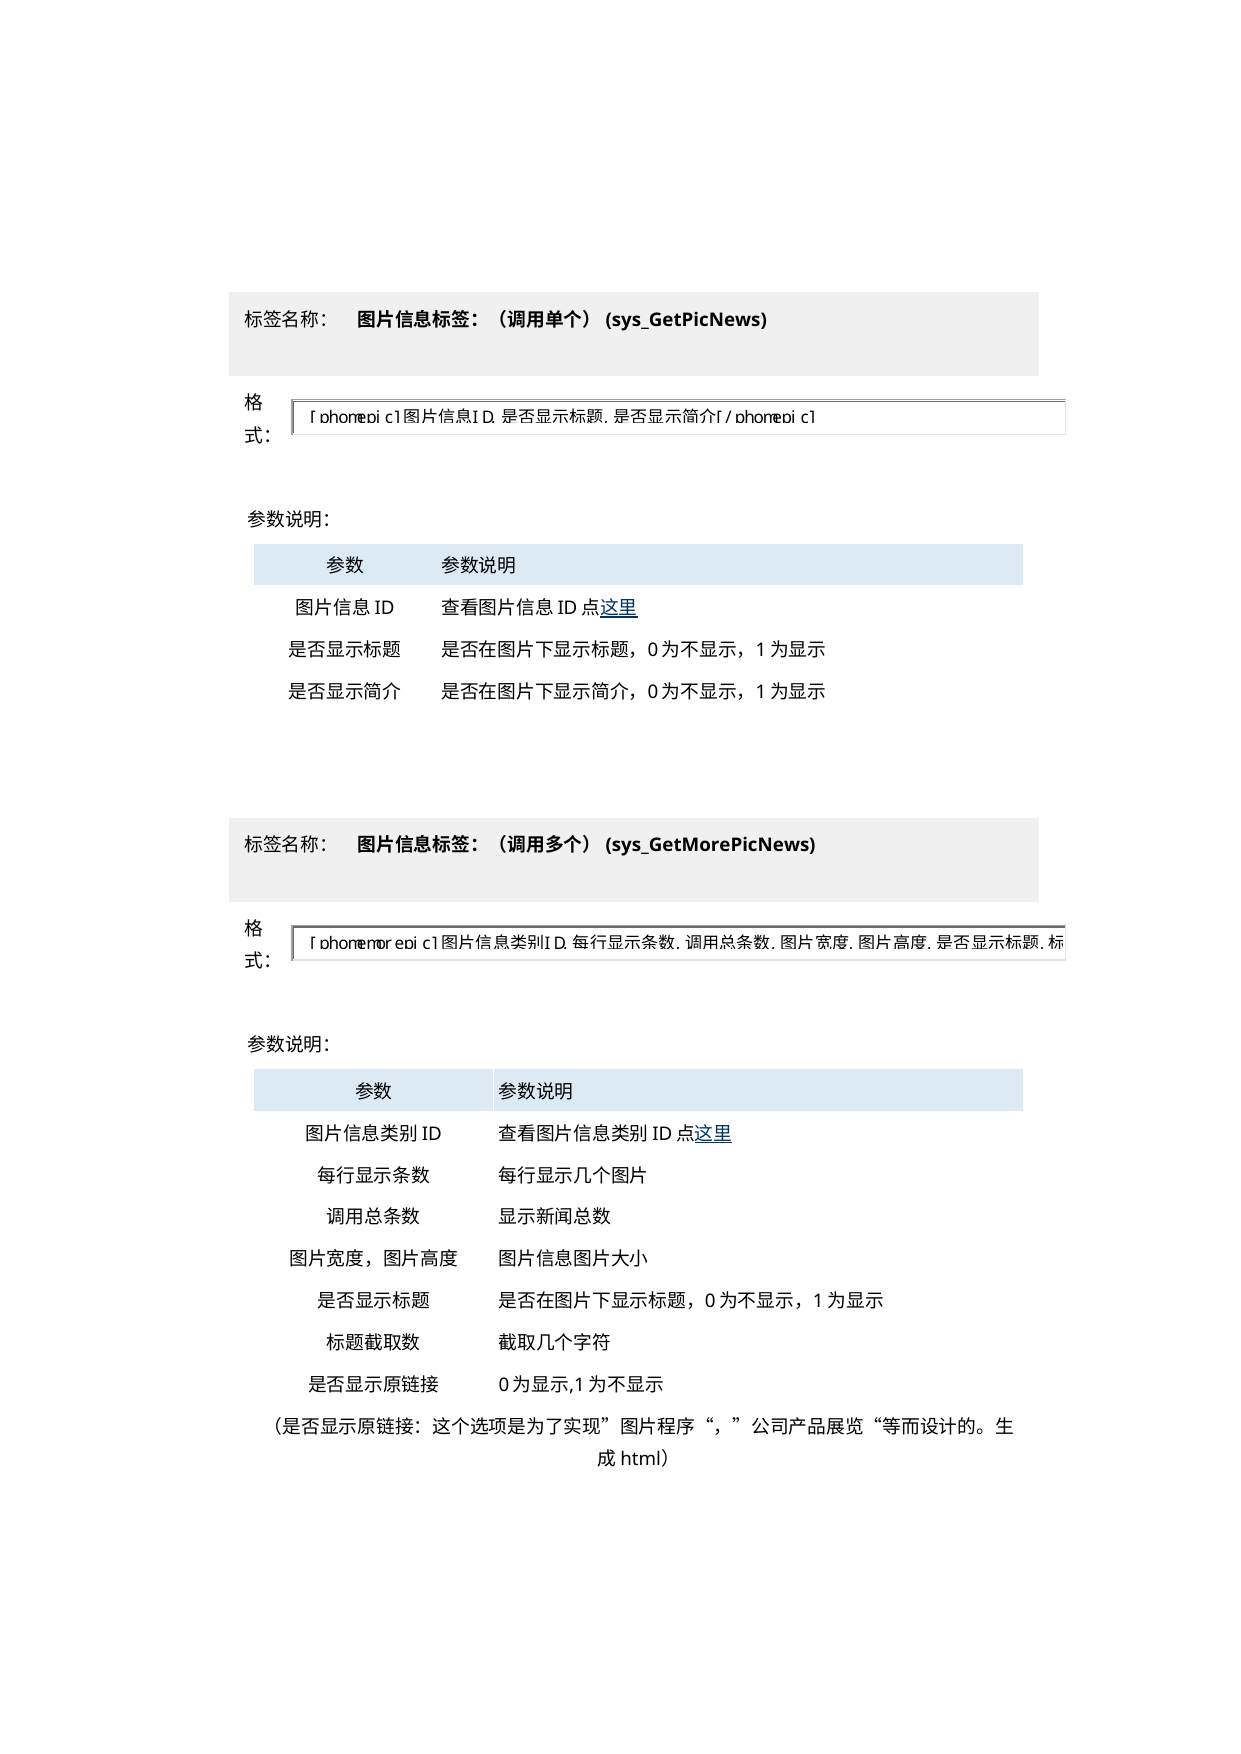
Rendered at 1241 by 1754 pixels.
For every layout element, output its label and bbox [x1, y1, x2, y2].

table_cell [181, 162, 1059, 1567]
